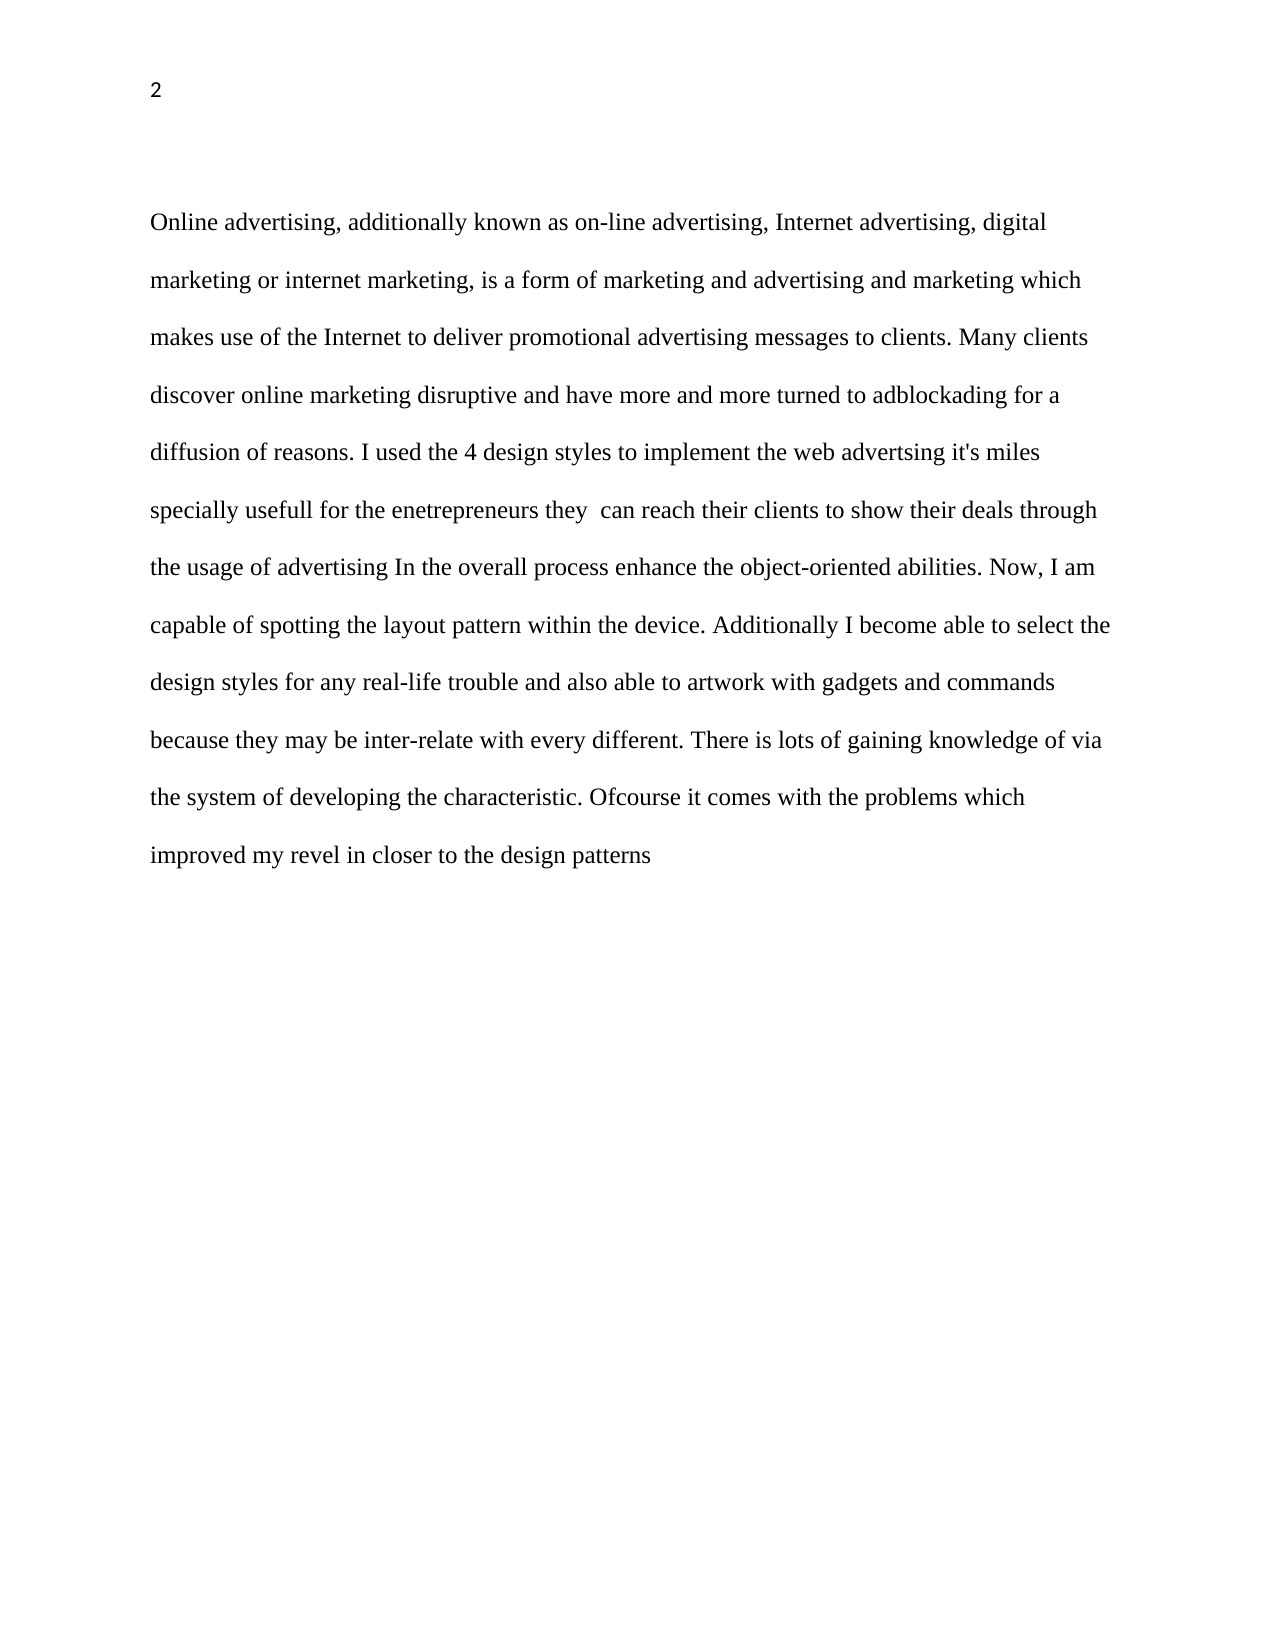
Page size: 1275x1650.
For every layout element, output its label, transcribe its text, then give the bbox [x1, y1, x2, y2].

text Online advertising, additionally known as on-line advertising, Internet advertising, digital marketing or internet marketing, is a form of marketing and advertising and marketing which makes use of the Internet to deliver promotional advertising messages to clients. Many clients discover online marketing disruptive and have more and more turned to adblockading for a diffusion of reasons. I used the 4 design styles to implement the web advertsing it's miles specially usefull for the enetrepreneurs they can reach their clients to show their deals through the usage of advertising In the overall process enhance the object-oriented abilities. Now, I am capable of spotting the layout pattern within the device. Additionally I become able to select the design styles for any real-life trouble and also able to artwork with gadgets and commands because they may be inter-relate with every different. There is lots of gaining knowledge of via the system of developing the characteristic. Ofcourse it comes with the problems which improved my revel in closer to the design patterns [150, 207, 1125, 869]
